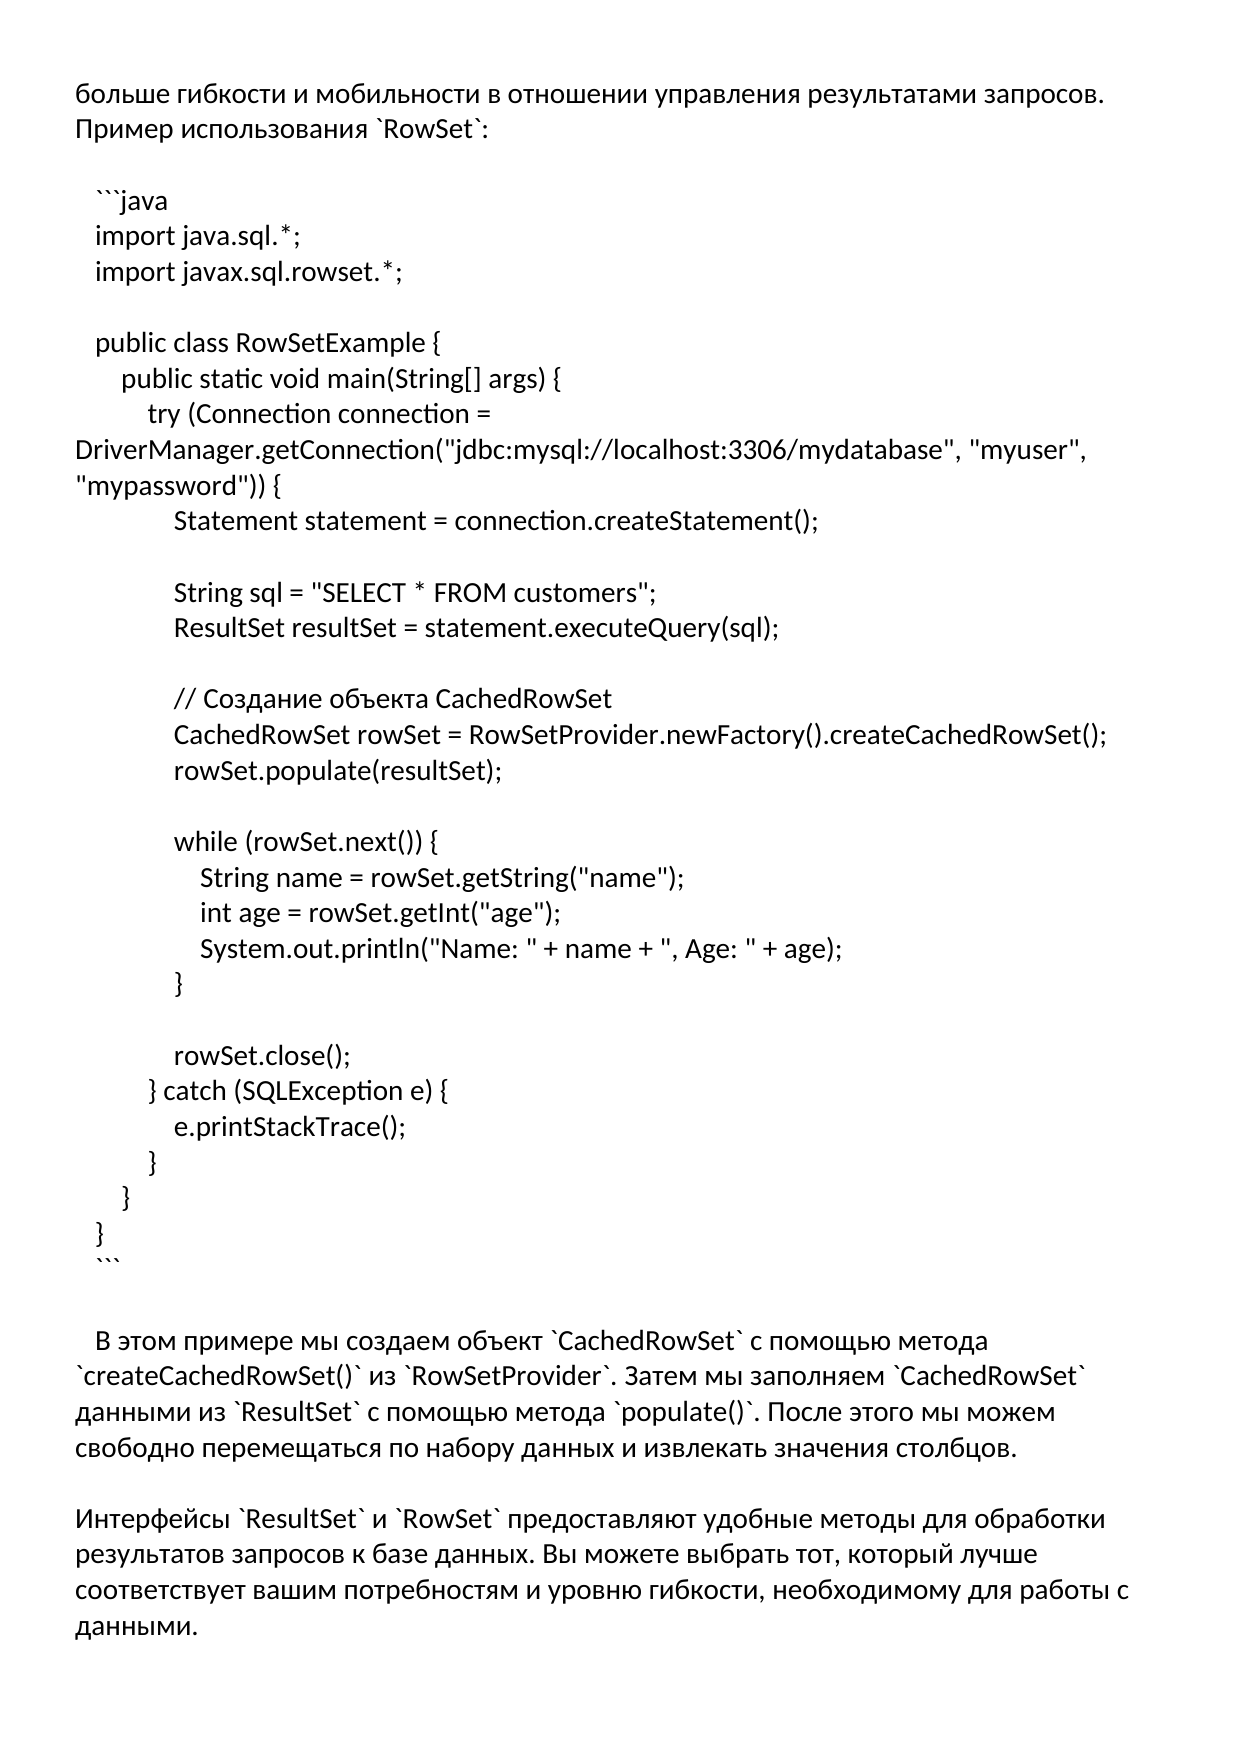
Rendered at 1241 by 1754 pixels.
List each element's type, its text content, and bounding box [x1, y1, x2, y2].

text e.printStackTrace(); [75, 1108, 1165, 1144]
text Statement statement = connection.createStatement(); [75, 502, 1165, 538]
text public static void main(String[] args) { [75, 360, 1165, 396]
text String sql = "SELECT * FROM customers"; [75, 574, 1165, 609]
text ``` [75, 1251, 1165, 1286]
text CachedRowSet rowSet = RowSetProvider.newFactory().createCachedRowSet(); [75, 716, 1165, 752]
text Интерфейсы `ResultSet` и `RowSet` предоставляют удобные методы для обработки результатов запросов к базе данных. Вы можете выбрать тот, который лучше соответствует вашим потребностям и уровню гибкости, необходимому для работы с данными. [75, 1500, 1165, 1642]
text import javax.sql.rowset.*; [75, 253, 1165, 289]
text int age = rowSet.getInt("age"); [75, 894, 1165, 930]
text } [75, 966, 1165, 1001]
text ResultSet resultSet = statement.executeQuery(sql); [75, 609, 1165, 645]
text } [75, 1179, 1165, 1215]
text rowSet.close(); [75, 1037, 1165, 1072]
text String name = rowSet.getString("name"); [75, 859, 1165, 894]
text rowSet.populate(resultSet); [75, 752, 1165, 787]
text В этом примере мы создаем объект `CachedRowSet` с помощью метода `createCachedRowSet()` из `RowSetProvider`. Затем мы заполняем `CachedRowSet` данными из `ResultSet` с помощью метода `populate()`. После этого мы можем свободно перемещаться по набору данных и извлекать значения столбцов. [75, 1322, 1165, 1464]
text try (Connection connection = DriverManager.getConnection("jdbc:mysql://localhost:3306/mydatabase", "myuser", "mypassword")) { [75, 396, 1165, 502]
text System.out.println("Name: " + name + ", Age: " + age); [75, 930, 1165, 966]
text while (rowSet.next()) { [75, 823, 1165, 859]
text ```java [75, 182, 1165, 217]
text } catch (SQLException e) { [75, 1072, 1165, 1108]
text } [75, 1144, 1165, 1179]
text } [75, 1215, 1165, 1251]
text // Создание объекта CachedRowSet [75, 681, 1165, 716]
text import java.sql.*; [75, 217, 1165, 253]
text public class RowSetExample { [75, 324, 1165, 360]
